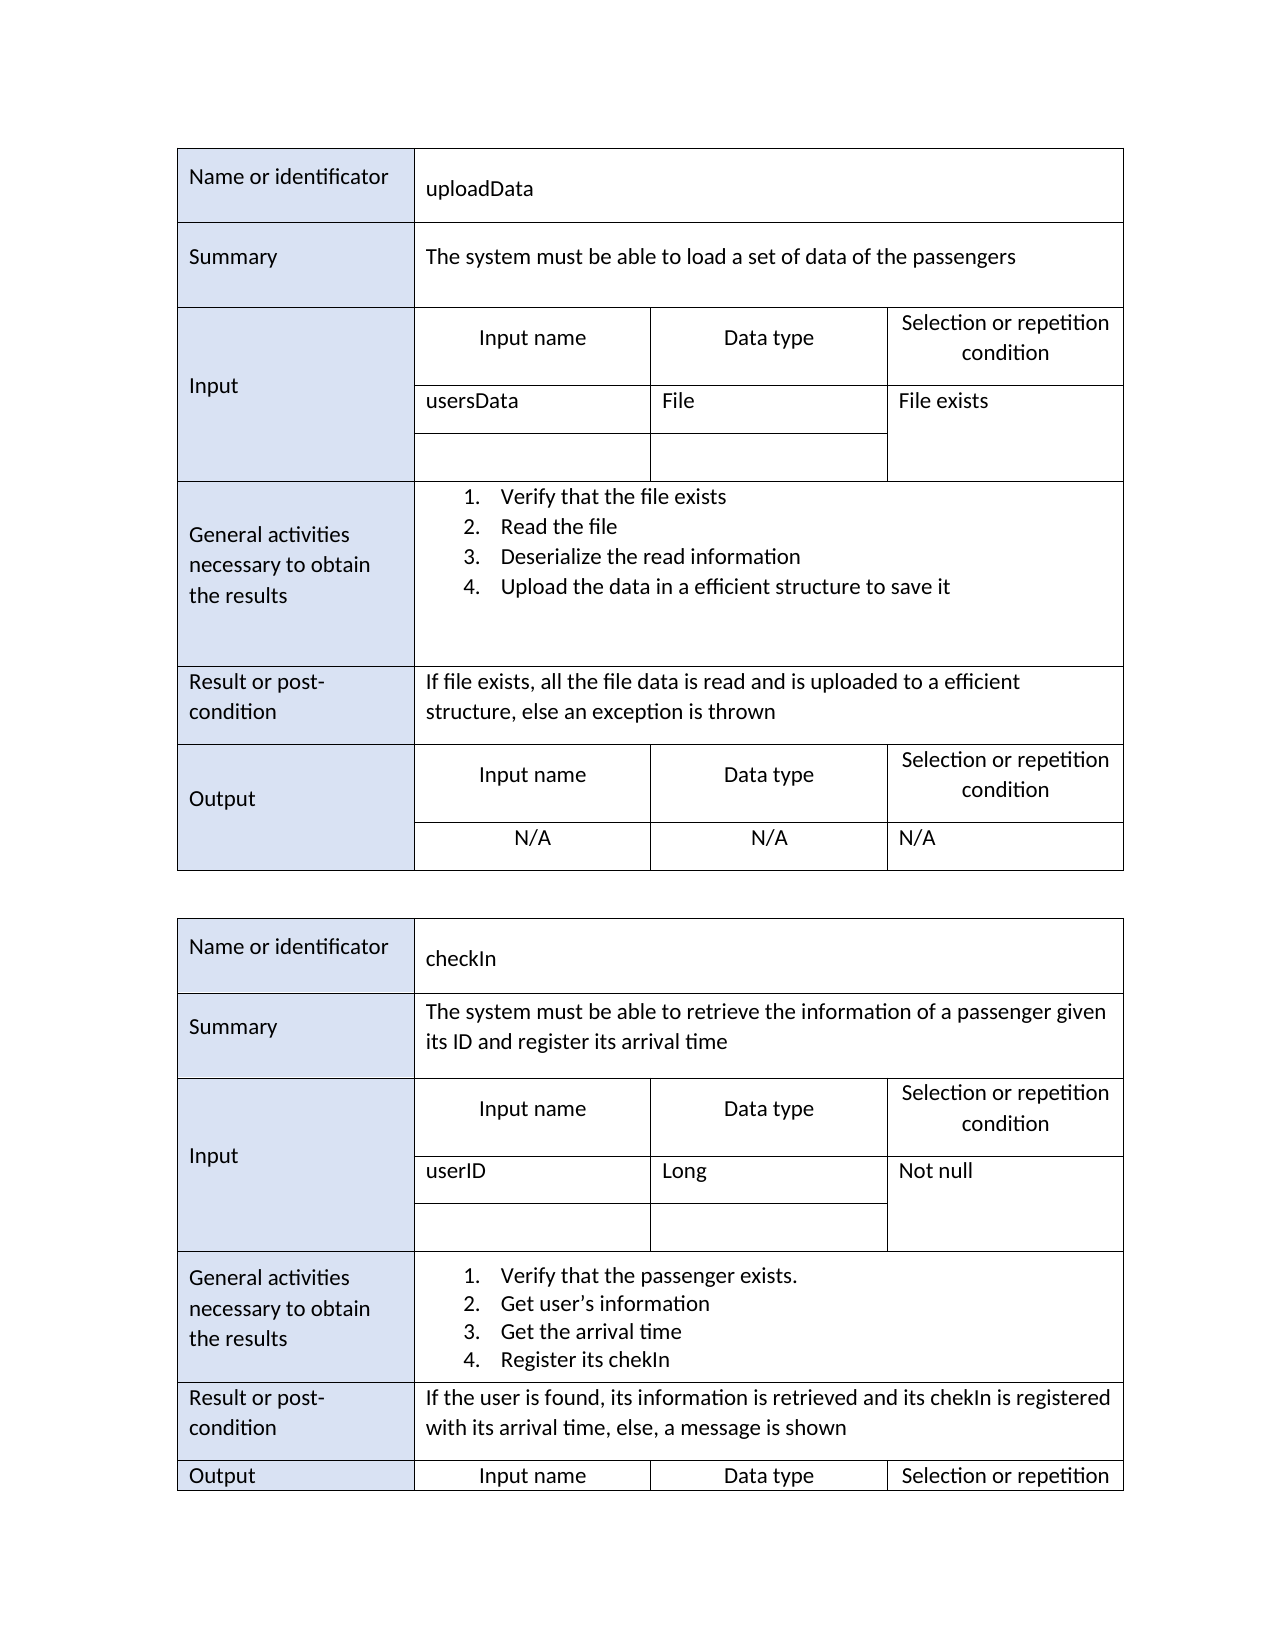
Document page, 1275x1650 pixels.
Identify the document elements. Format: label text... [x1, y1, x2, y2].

table_cell If the user is found, its information is retrieved and its chekIn is registered with its arrival time, else, a message is shown [415, 1383, 1123, 1460]
table_cell Input name [415, 1461, 650, 1490]
table_cell [888, 433, 1123, 481]
table_cell [415, 434, 650, 481]
table_cell Input name [415, 745, 650, 822]
table_cell File [651, 386, 887, 433]
table_cell Input [178, 1079, 414, 1251]
table_cell Data type [651, 308, 887, 385]
table_cell [651, 434, 887, 481]
table_cell Data type [651, 1461, 887, 1490]
table_cell General activities necessary to obtain the results [178, 1252, 414, 1382]
table_cell [888, 1203, 1123, 1251]
table_header uploadData [415, 149, 1123, 222]
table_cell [888, 1461, 1123, 1490]
table_cell Long [651, 1157, 887, 1203]
table_cell Verify that the file exists Read the file Deserialize the read information Upload the data in a efficient structure to save it [415, 482, 1123, 666]
table_cell Result or post-condition [178, 667, 414, 744]
table_cell If file exists, all the file data is read and is uploaded to a efficient structure, else an exception is thrown [415, 667, 1123, 744]
table_cell Input [178, 308, 414, 481]
table_cell Output [178, 745, 414, 870]
table_cell Verify that the passenger exists. Get user’s information Get the arrival time Register its chekIn [415, 1252, 1123, 1382]
table_header Name or identificator [178, 149, 414, 222]
table_cell N/A [415, 823, 650, 870]
table_cell General activities necessary to obtain the results [178, 482, 414, 666]
table_cell usersData [415, 386, 650, 433]
table_cell File exists [888, 386, 1123, 433]
table_cell Summary [178, 223, 414, 307]
table_cell Input name [415, 1079, 650, 1156]
table_cell Data type [651, 745, 887, 822]
table_cell The system must be able to retrieve the information of a passenger given its ID and register its arrival time [415, 994, 1123, 1077]
table_cell Output [178, 1461, 414, 1490]
table_cell N/A [651, 823, 887, 870]
table_cell Not null [888, 1157, 1123, 1203]
table_cell [651, 1204, 887, 1251]
table_header checkIn [415, 919, 1123, 992]
table_cell Selection or repetition condition [888, 1079, 1123, 1156]
table_cell Summary [178, 994, 414, 1077]
table_cell Selection or repetition condition [888, 308, 1123, 385]
table_cell userID [415, 1157, 650, 1203]
table_cell Input name [415, 308, 650, 385]
table_cell [415, 1204, 650, 1251]
table_cell Result or post-condition [178, 1383, 414, 1460]
table_cell Data type [651, 1079, 887, 1156]
table_cell N/A [888, 823, 1123, 870]
table_header Name or identificator [178, 919, 414, 992]
table_cell Selection or repetition condition [888, 745, 1123, 822]
table_cell The system must be able to load a set of data of the passengers [415, 223, 1123, 307]
